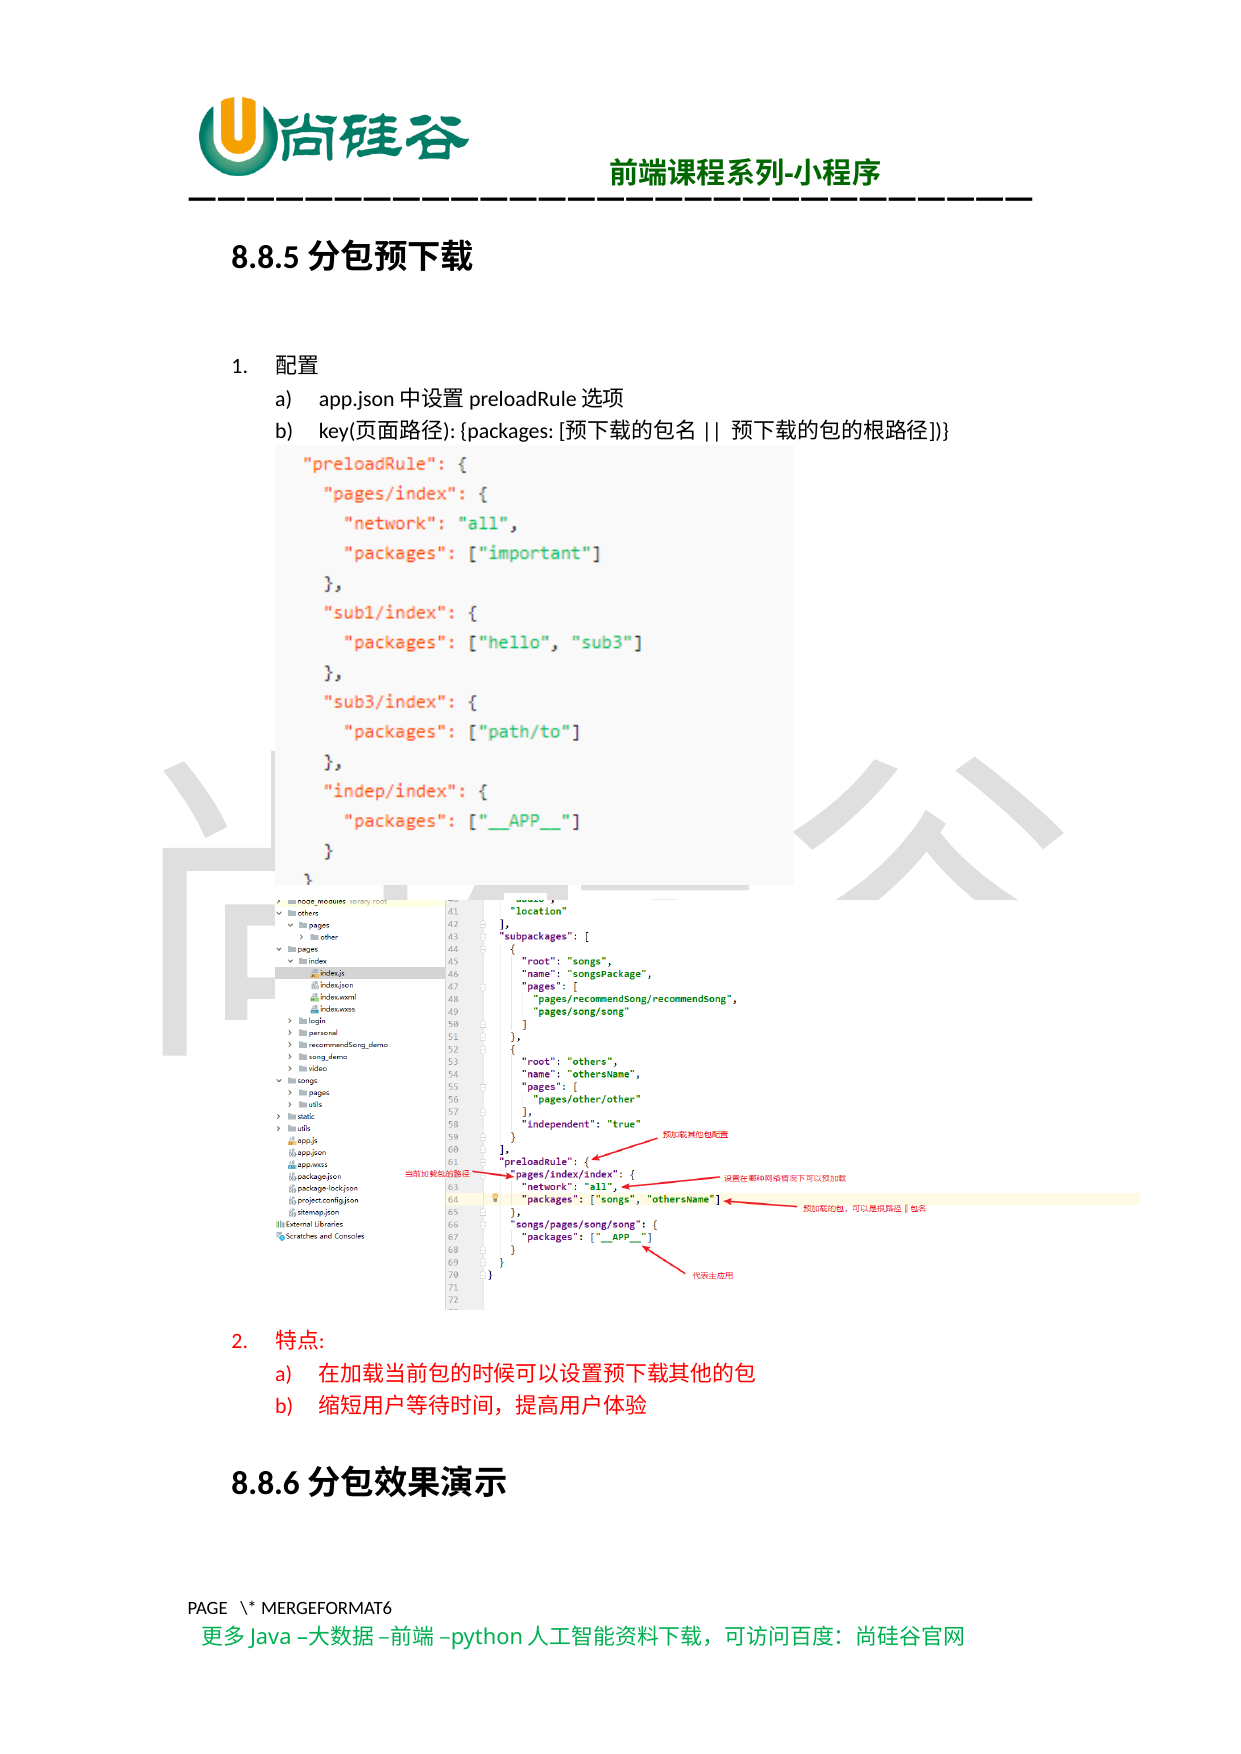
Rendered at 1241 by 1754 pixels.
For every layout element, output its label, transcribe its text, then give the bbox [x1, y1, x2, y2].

list key(页面路径): {packages: [预下载的包名 || 预下载的包的根路径])} [275, 413, 1053, 445]
picture [187, 88, 476, 184]
subtitle 8.8.5 分包预下载 [187, 221, 1053, 286]
list 在加载当前包的时候可以设置预下载其他的包 [275, 1355, 1053, 1388]
list 配置 [231, 348, 1053, 380]
subtitle 8.8.6 分包效果演示 [187, 1447, 1053, 1512]
picture [275, 445, 794, 885]
picture [275, 900, 1141, 1310]
list 特点: [231, 1323, 1053, 1355]
list app.json中设置preloadRule选项 [275, 380, 1053, 413]
list 缩短用户等待时间，提高用户体验 [275, 1388, 1053, 1420]
